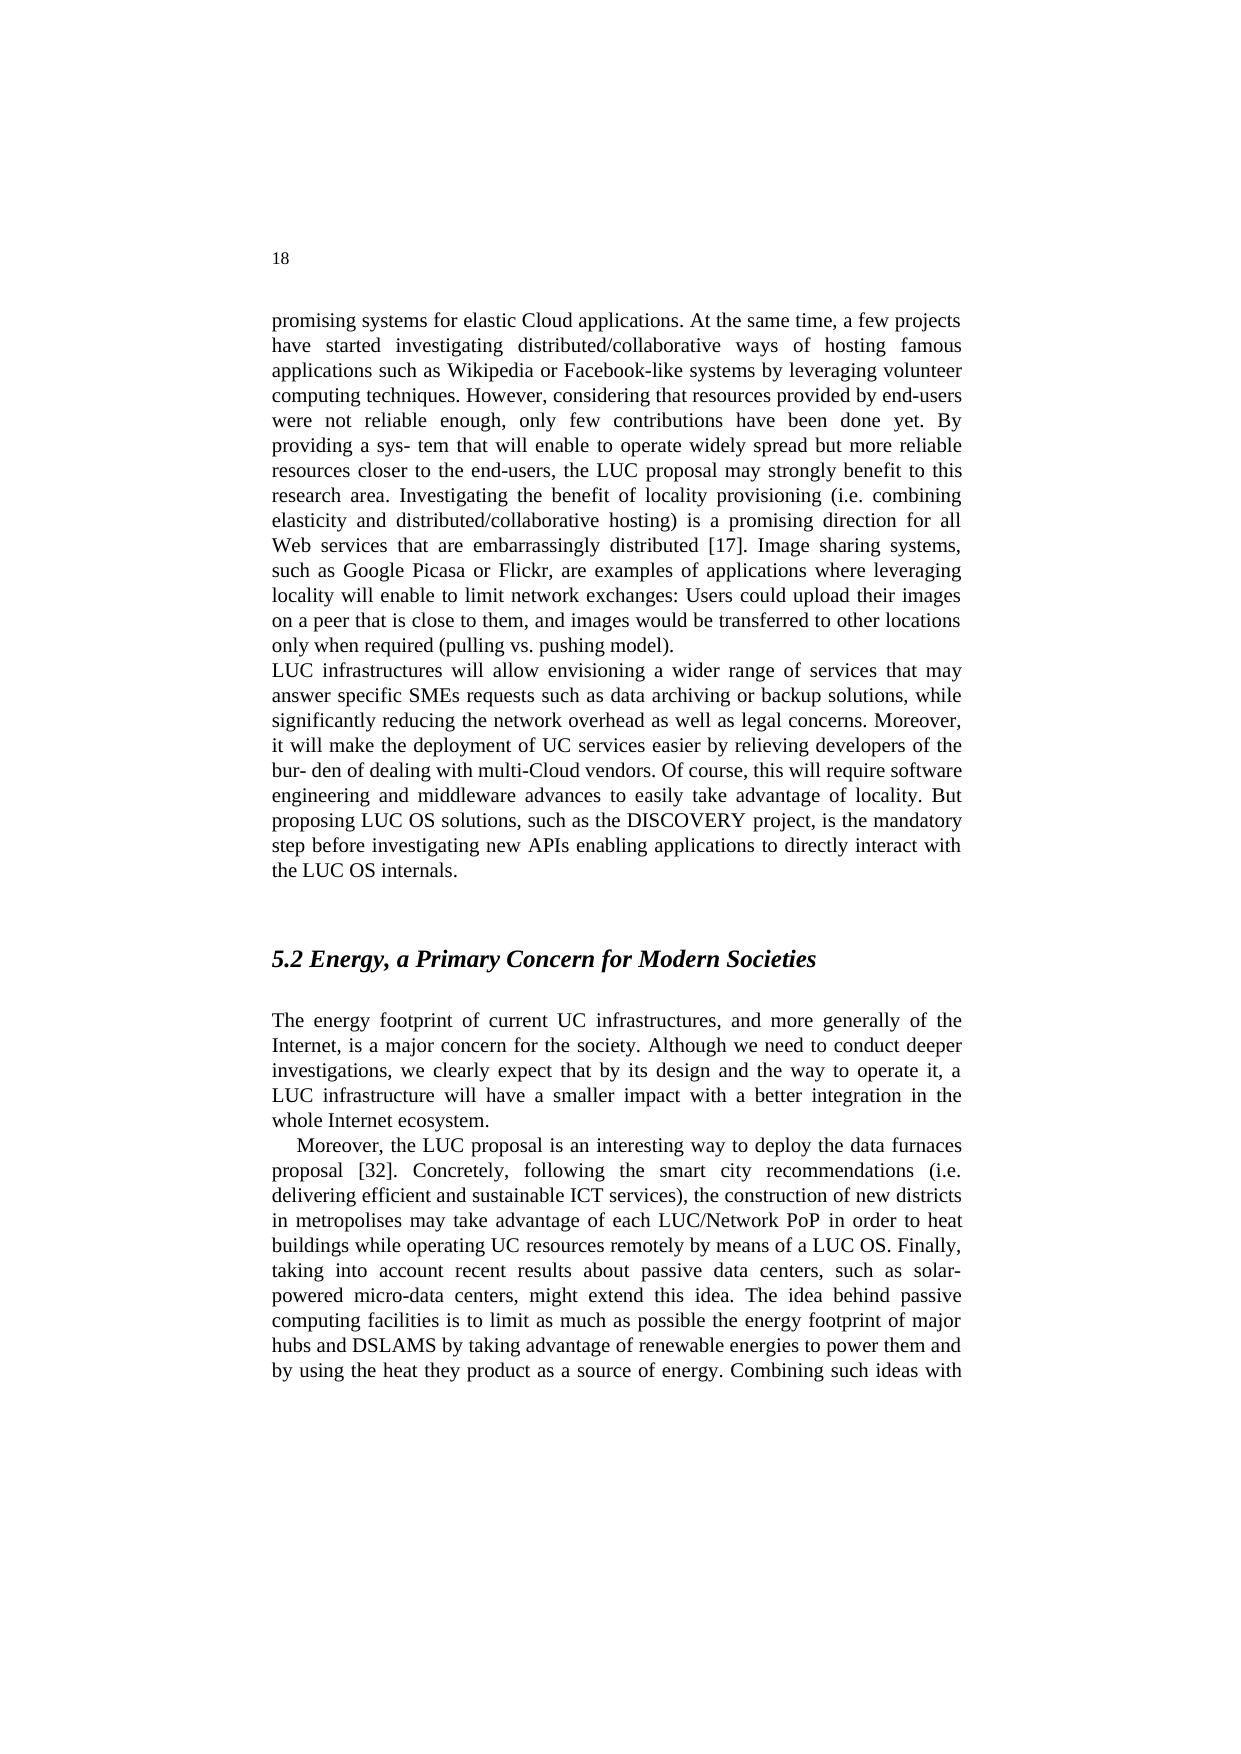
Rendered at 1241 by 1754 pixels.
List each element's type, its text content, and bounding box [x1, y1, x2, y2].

text LUC infrastructures will allow envisioning a wider range of services that may answer specific SMEs requests such as data archiving or backup solutions, while significantly reducing the network overhead as well as legal concerns. Moreover, it will make the deployment of UC services easier by relieving developers of the bur- den of dealing with multi-Cloud vendors. Of course, this will require software engineering and middleware advances to easily take advantage of locality. But proposing LUC OS solutions, such as the DISCOVERY project, is the mandatory step before investigating new APIs enabling applications to directly interact with the LUC OS internals. [272, 657, 963, 882]
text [272, 307, 963, 657]
subtitle 5.2 Energy, a Primary Concern for Modern Societies [272, 944, 963, 973]
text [272, 1132, 963, 1382]
text The energy footprint of current UC infrastructures, and more generally of the Internet, is a major concern for the society. Although we need to conduct deeper investigations, we clearly expect that by its design and the way to operate it, a LUC infrastructure will have a smaller impact with a better integration in the whole Internet ecosystem. [272, 1007, 963, 1132]
